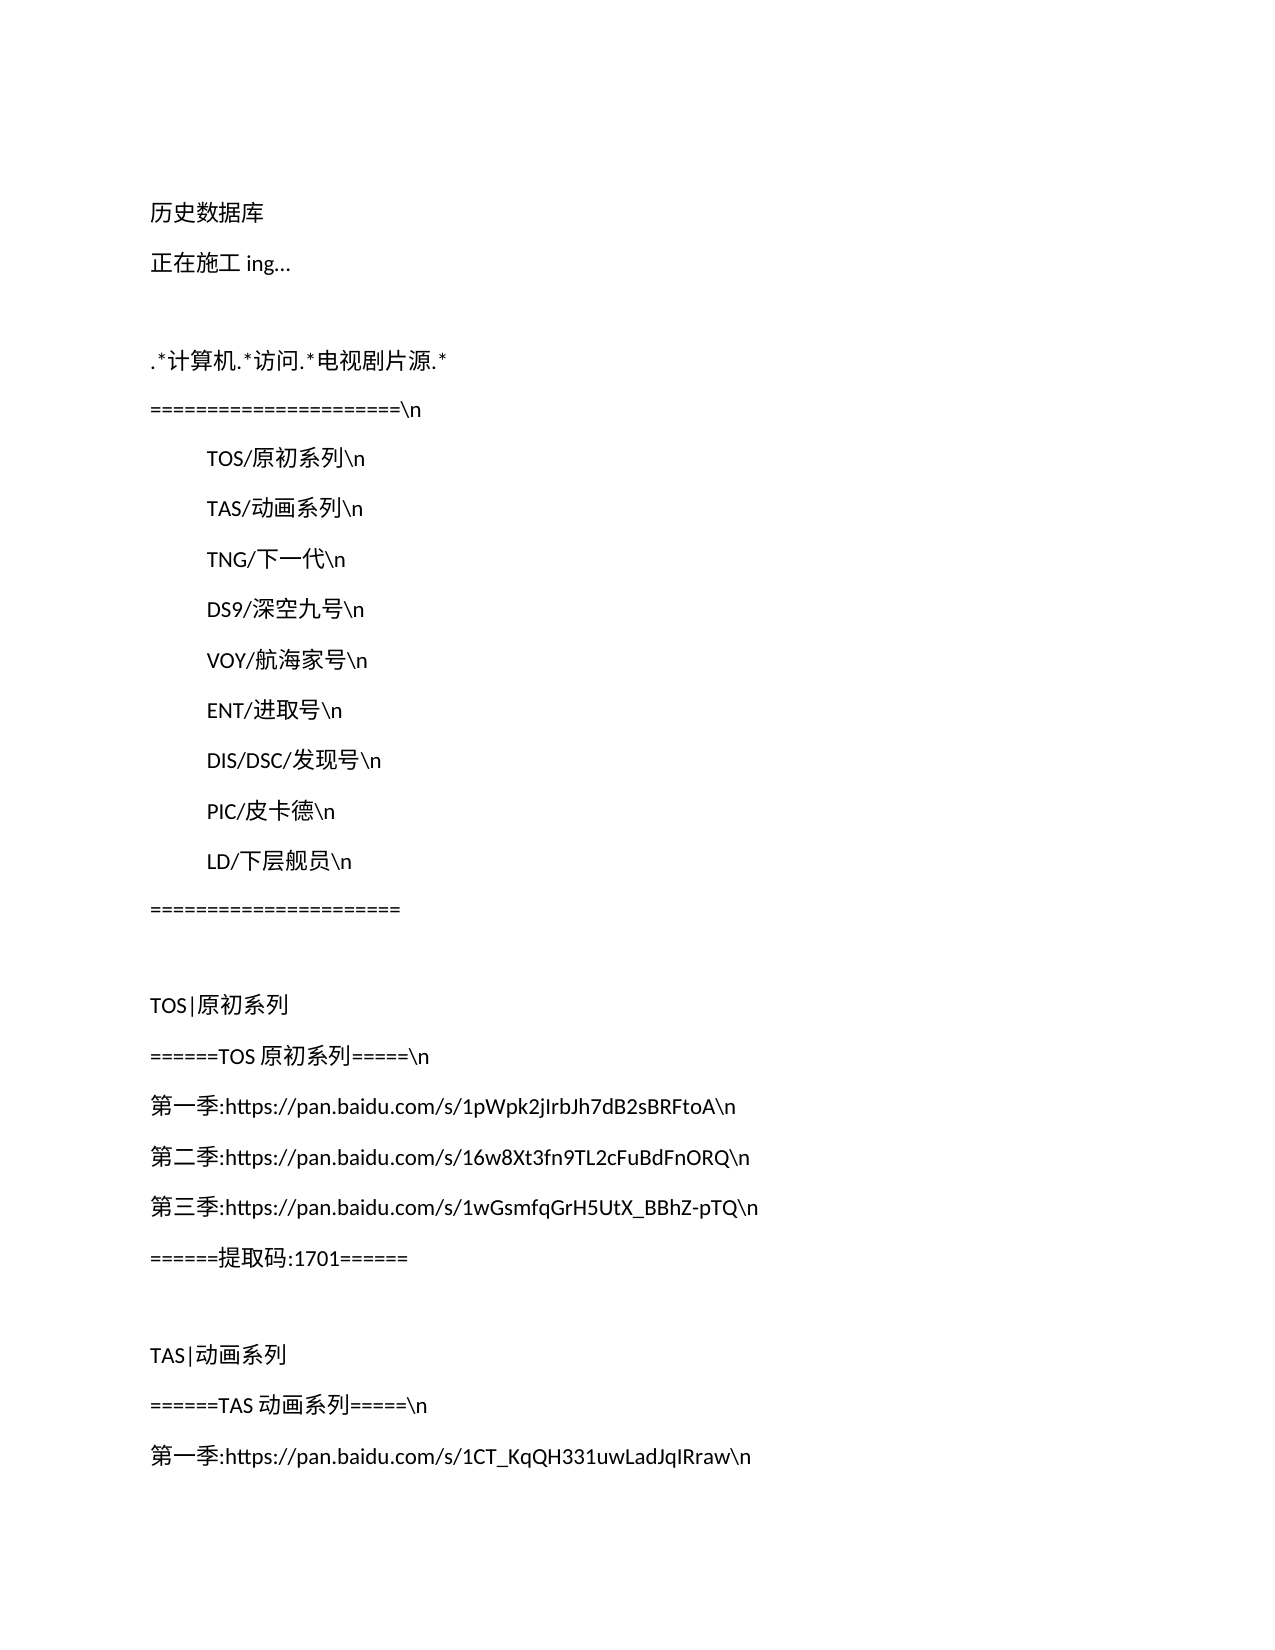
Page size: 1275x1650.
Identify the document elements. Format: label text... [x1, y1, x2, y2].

text ======================\n [150, 395, 1125, 423]
text TOS/原初系列\n [150, 442, 1125, 473]
text PIC/皮卡德\n [150, 795, 1125, 826]
text 第一季:https://pan.baidu.com/s/1CT_KqQH331uwLadJqIRraw\n [150, 1439, 1125, 1471]
text 第二季:https://pan.baidu.com/s/16w8Xt3fn9TL2cFuBdFnORQ\n [150, 1141, 1125, 1172]
text ======TAS动画系列=====\n [150, 1389, 1125, 1420]
text DS9/深空九号\n [150, 593, 1125, 624]
text TAS/动画系列\n [150, 492, 1125, 523]
text ======提取码:1701====== [150, 1241, 1125, 1273]
text TOS|原初系列 [150, 989, 1125, 1021]
text VOY/航海家号\n [150, 643, 1125, 675]
text LD/下层舰员\n [150, 845, 1125, 876]
text 第一季:https://pan.baidu.com/s/1pWpk2jIrbJh7dB2sBRFtoA\n [150, 1090, 1125, 1121]
text DIS/DSC/发现号\n [150, 744, 1125, 776]
text 历史数据库 [150, 197, 1125, 228]
text 第三季:https://pan.baidu.com/s/1wGsmfqGrH5UtX_BBhZ-pTQ\n [150, 1191, 1125, 1222]
text TAS|动画系列 [150, 1339, 1125, 1370]
text TNG/下一代\n [150, 543, 1125, 574]
text ======TOS原初系列=====\n [150, 1040, 1125, 1071]
text 正在施工ing… [150, 247, 1125, 278]
text ENT/进取号\n [150, 694, 1125, 725]
text .*计算机.*访问.*电视剧片源.* [150, 344, 1125, 376]
text ====================== [150, 896, 1125, 924]
